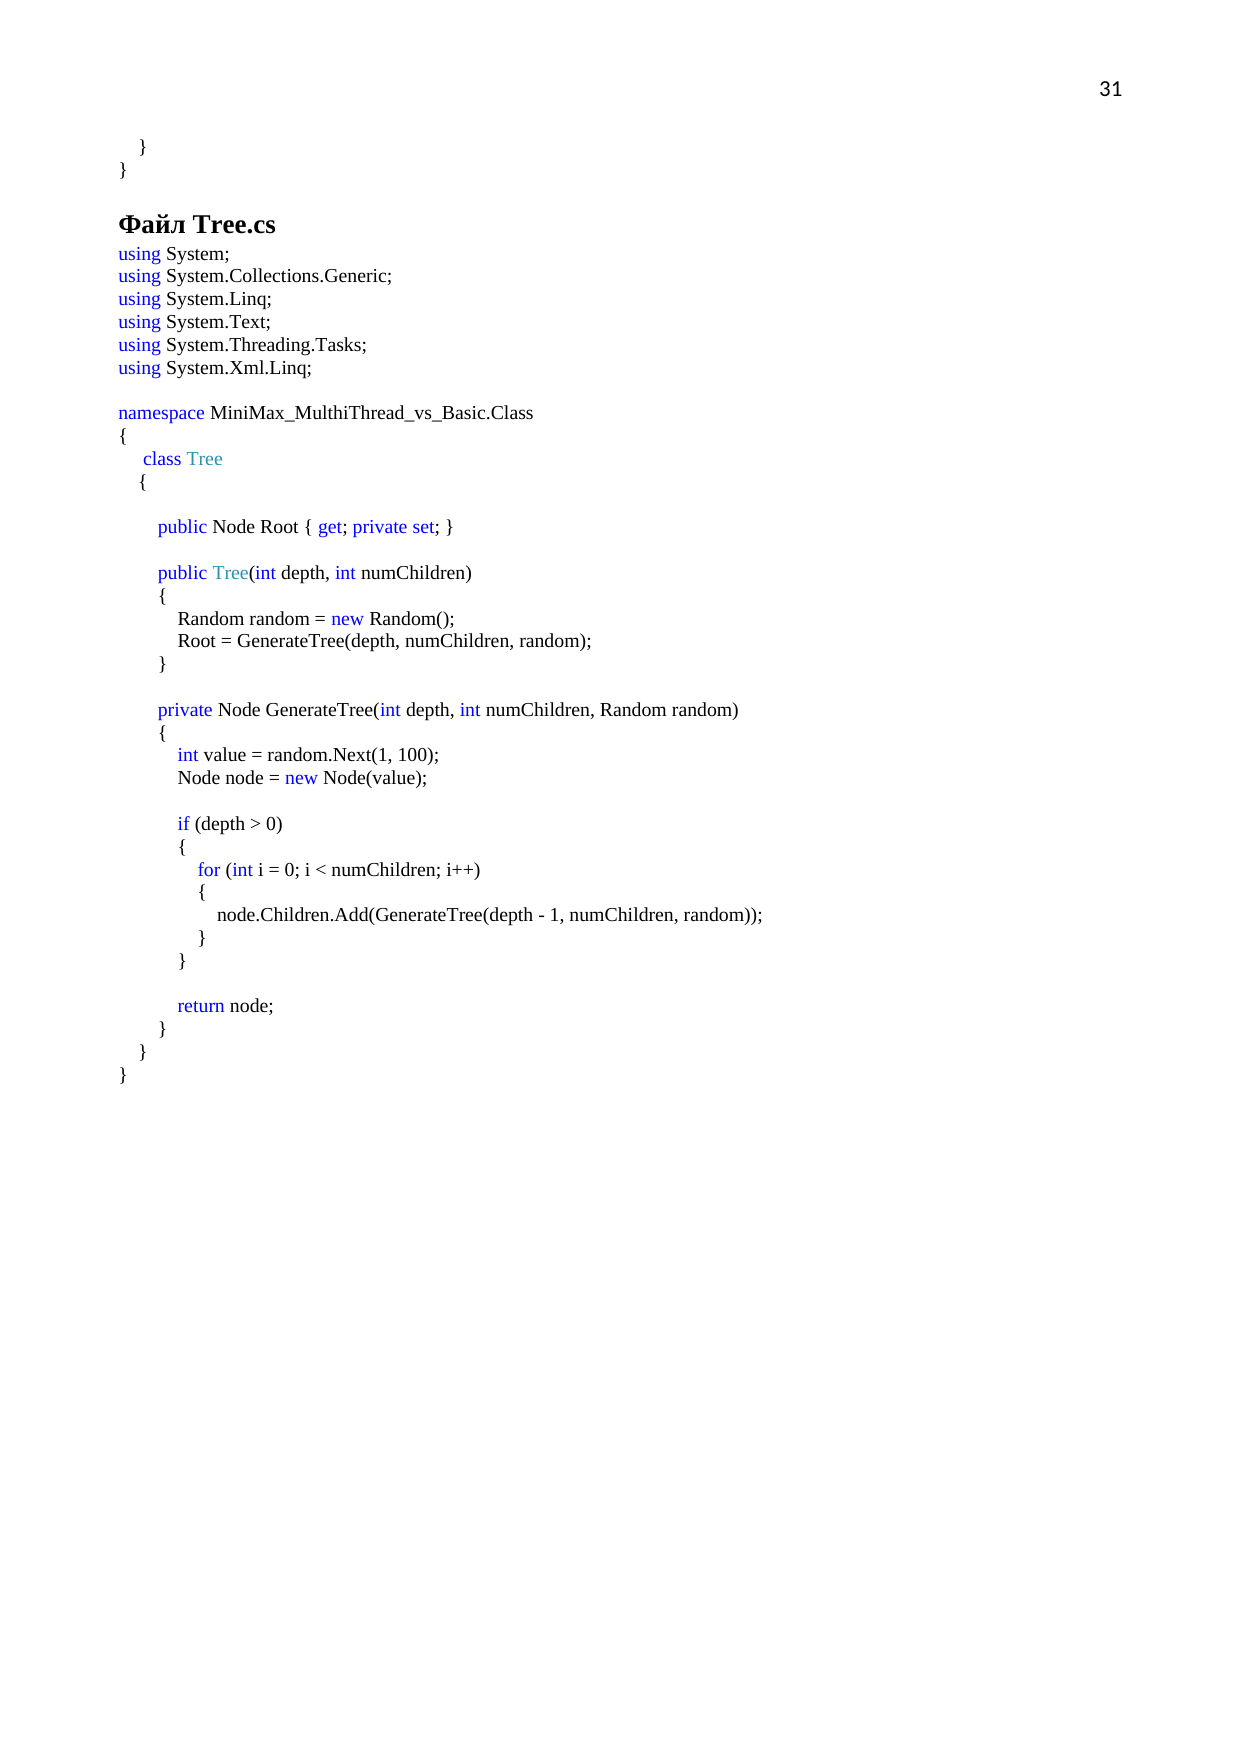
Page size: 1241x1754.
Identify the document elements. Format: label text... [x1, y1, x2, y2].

text Node node = new Node(value); [118, 766, 1122, 789]
text Root = GenerateTree(depth, numChildren, random); [118, 629, 1122, 652]
text using System.Collections.Generic; [118, 264, 1122, 287]
text public Node Root { get; private set; } [118, 515, 1122, 538]
text private Node GenerateTree(int depth, int numChildren, Random random) [118, 698, 1122, 721]
text } [118, 135, 1122, 158]
subtitle Файл Tree.cs [118, 208, 1122, 239]
text Random random = new Random(); [118, 607, 1122, 629]
text namespace MiniMax_MulthiThread_vs_Basic.Class [118, 401, 1122, 424]
text { [118, 470, 1122, 492]
text { [118, 880, 1122, 903]
text { [118, 424, 1122, 447]
text public Tree(int depth, int numChildren) [118, 561, 1122, 584]
text { [118, 835, 1122, 857]
text using System.Text; [118, 310, 1122, 333]
text if (depth > 0) [118, 812, 1122, 835]
text for (int i = 0; i < numChildren; i++) [118, 857, 1122, 880]
text int value = random.Next(1, 100); [118, 743, 1122, 766]
text } [118, 1017, 1122, 1040]
text node.Children.Add(GenerateTree(depth - 1, numChildren, random)); [118, 903, 1122, 926]
text return node; [118, 994, 1122, 1017]
text class Tree [118, 447, 1122, 470]
text } [118, 949, 1122, 972]
text { [118, 721, 1122, 743]
text } [118, 652, 1122, 675]
text } [118, 1040, 1122, 1063]
text } [118, 1063, 1122, 1086]
text using System.Linq; [118, 287, 1122, 310]
text { [118, 584, 1122, 607]
text using System.Xml.Linq; [118, 356, 1122, 378]
text } [118, 158, 1122, 181]
text } [118, 926, 1122, 949]
text using System.Threading.Tasks; [118, 333, 1122, 356]
text using System; [118, 242, 1122, 264]
